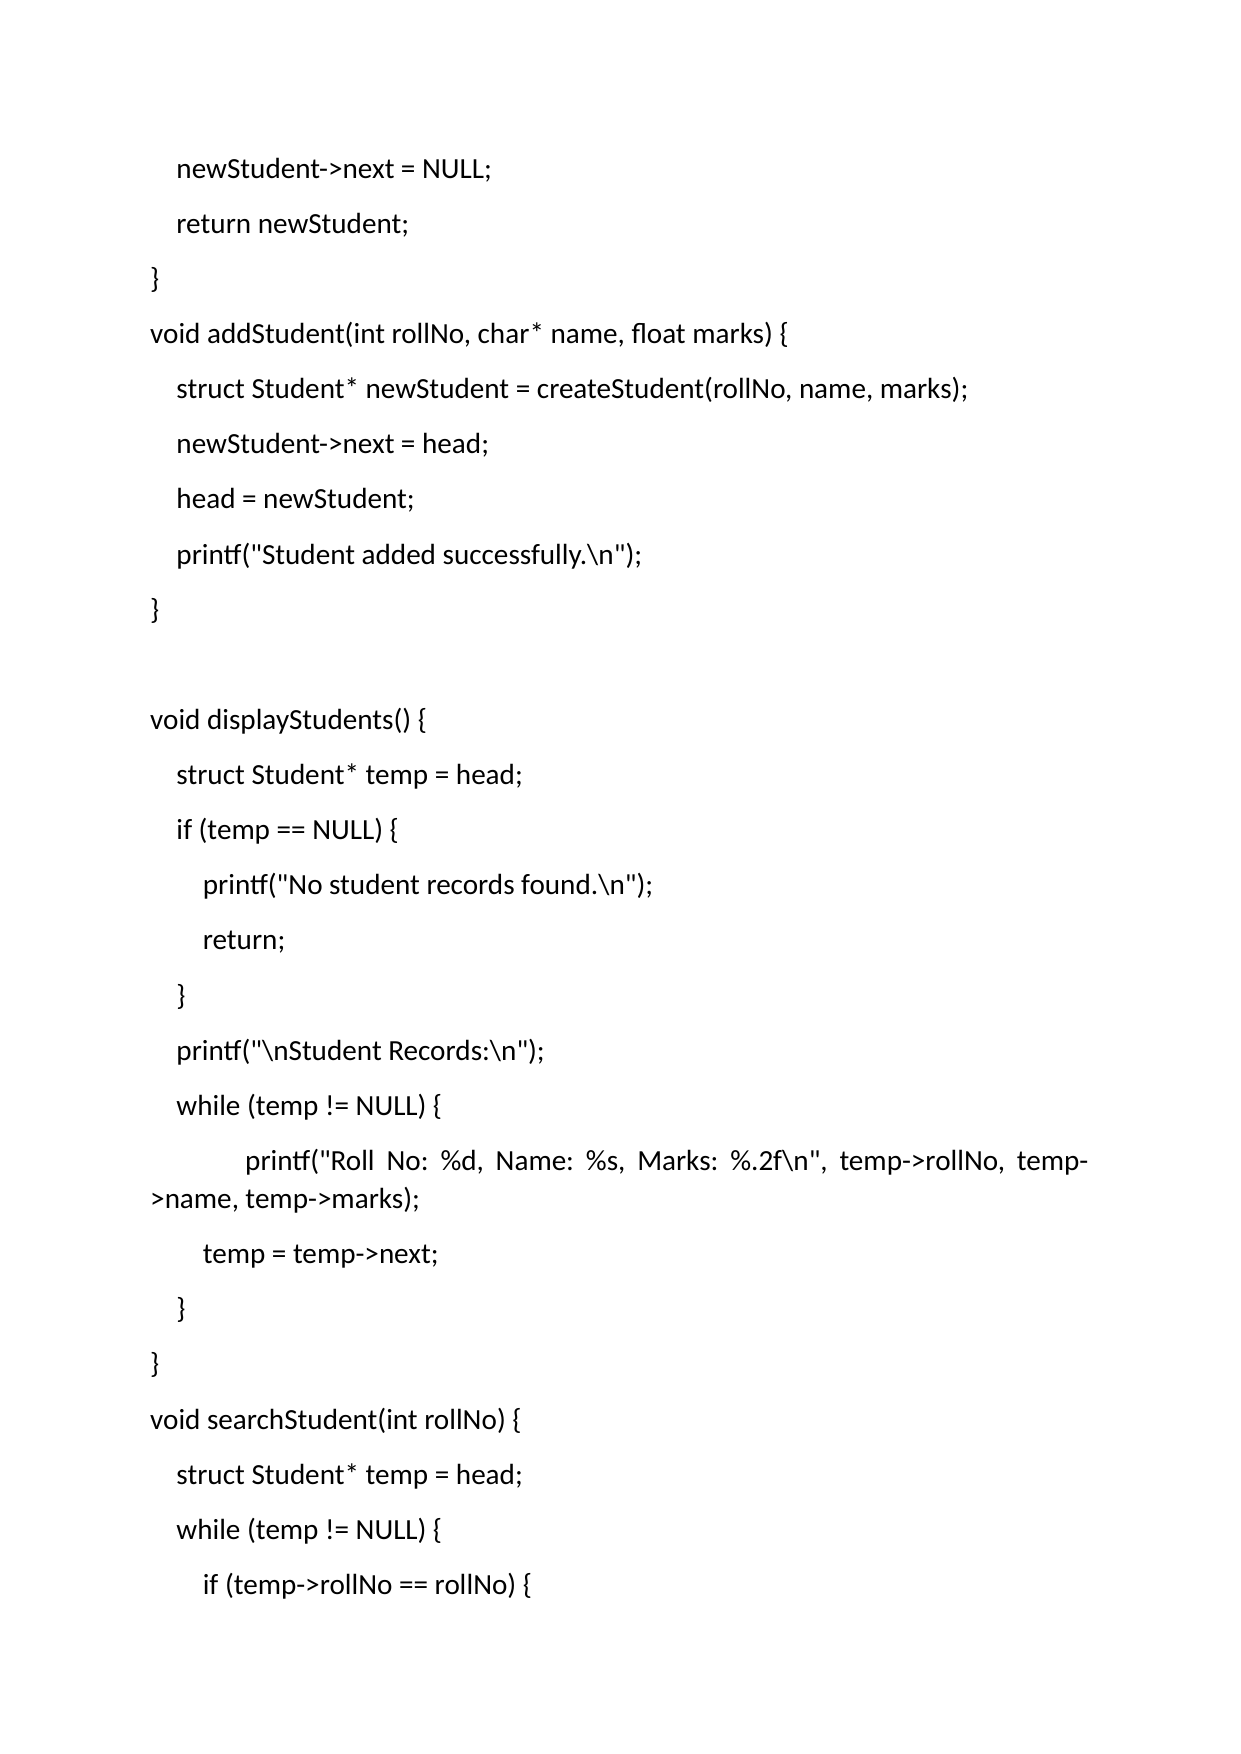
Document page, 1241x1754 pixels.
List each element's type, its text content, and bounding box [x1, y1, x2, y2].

text printf("\nStudent Records:\n"); [150, 1032, 1090, 1067]
text void searchStudent(int rollNo) { [150, 1401, 1090, 1436]
text return; [150, 921, 1090, 957]
text while (temp != NULL) { [150, 1087, 1090, 1122]
text while (temp != NULL) { [150, 1511, 1090, 1547]
text temp = temp->next; [150, 1235, 1090, 1271]
text struct Student* temp = head; [150, 756, 1090, 792]
text printf("Student added successfully.\n"); [150, 536, 1090, 571]
text if (temp->rollNo == rollNo) { [150, 1566, 1090, 1602]
text newStudent->next = head; [150, 426, 1090, 461]
text } [150, 1291, 1090, 1326]
text printf("No student records found.\n"); [150, 866, 1090, 902]
text } [150, 977, 1090, 1012]
text void addStudent(int rollNo, char* name, float marks) { [150, 315, 1090, 351]
text newStudent->next = NULL; [150, 150, 1090, 186]
text } [150, 260, 1090, 296]
text return newStudent; [150, 205, 1090, 241]
text head = newStudent; [150, 481, 1090, 516]
text } [150, 591, 1090, 626]
text void displayStudents() { [150, 701, 1090, 737]
text struct Student* temp = head; [150, 1456, 1090, 1491]
text struct Student* newStudent = createStudent(rollNo, name, marks); [150, 370, 1090, 406]
text if (temp == NULL) { [150, 811, 1090, 847]
text printf("Roll No: %d, Name: %s, Marks: %.2f\n", temp->rollNo, temp->name, temp->marks); [150, 1142, 1090, 1216]
text } [150, 1346, 1090, 1381]
